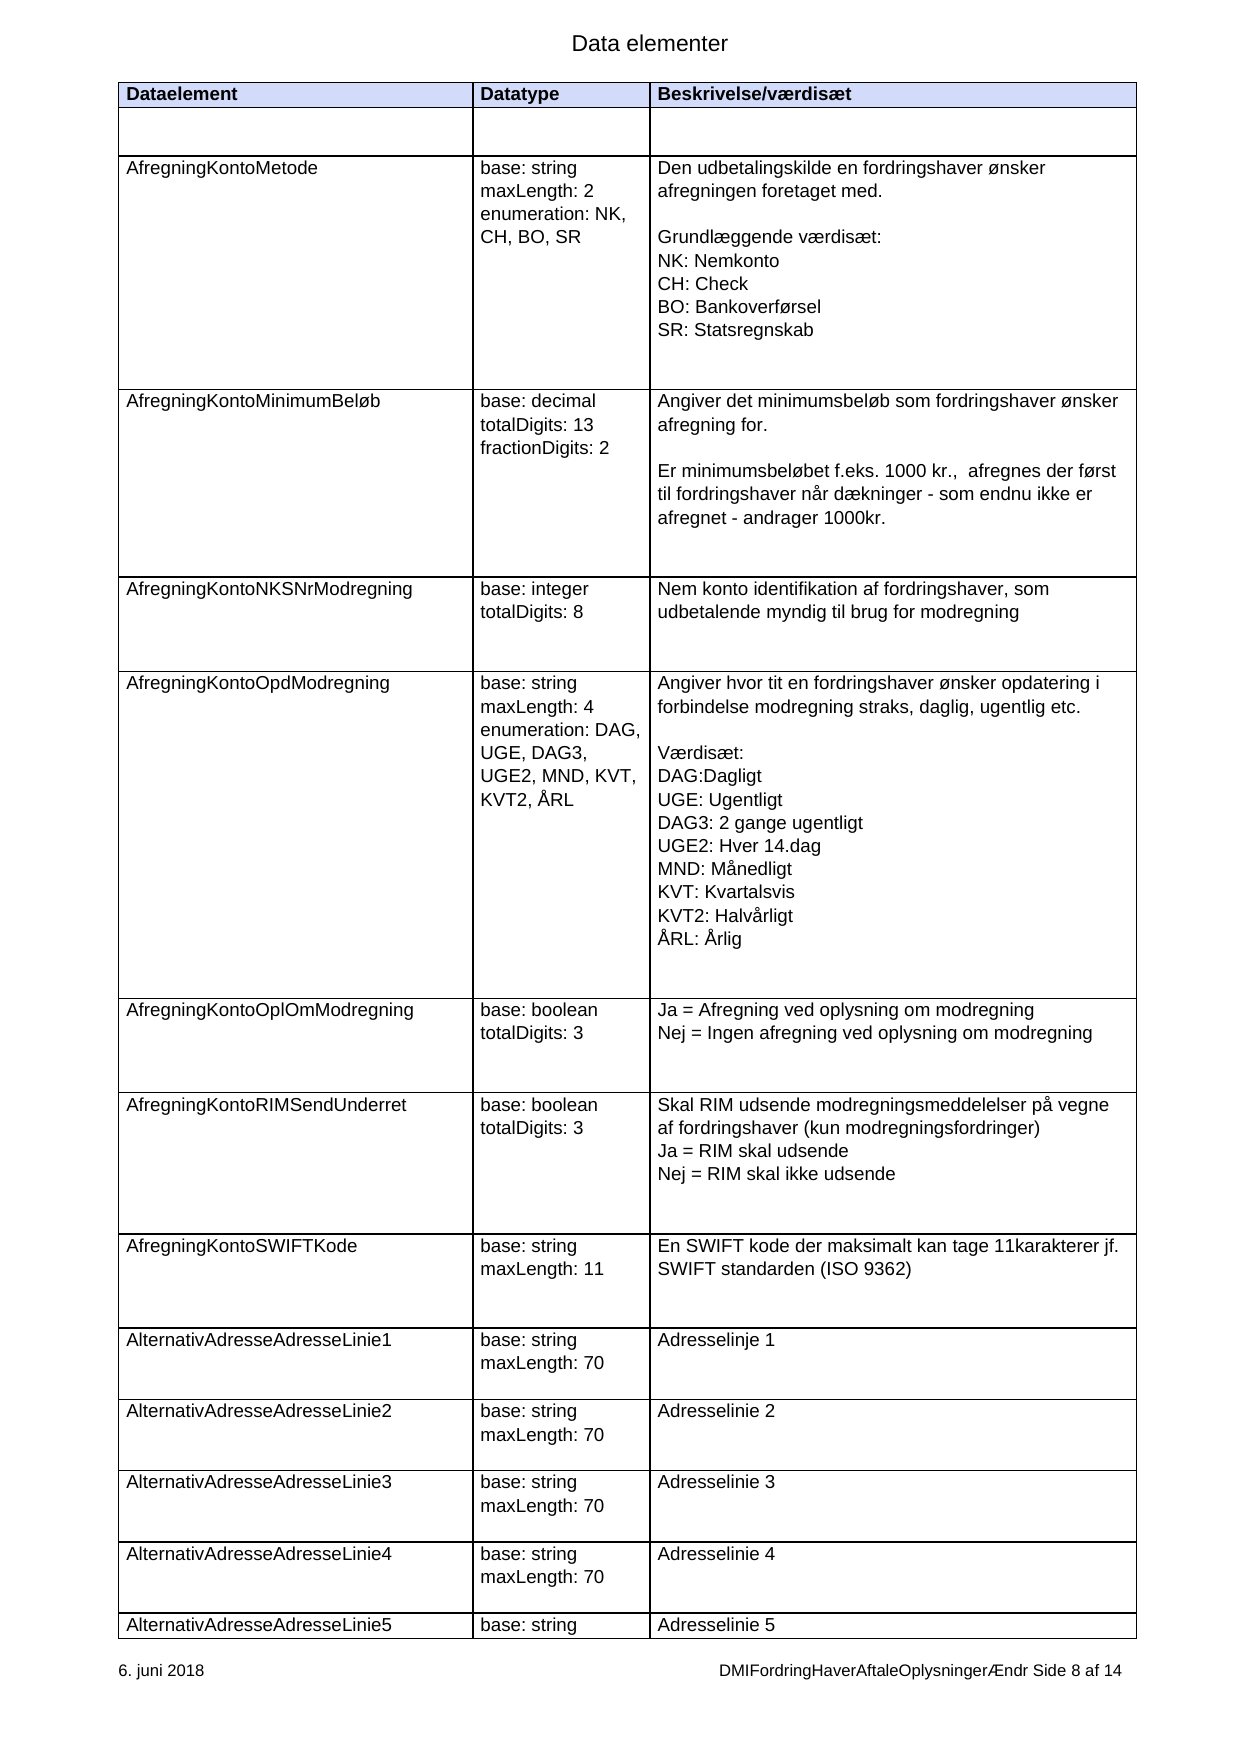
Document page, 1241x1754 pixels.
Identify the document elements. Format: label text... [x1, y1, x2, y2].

table_cell Adresselinie 3 [651, 1471, 1136, 1541]
table_cell base: string maxLength: 11 [474, 1235, 649, 1327]
table_cell base: string maxLength: 70 [474, 1471, 649, 1541]
table_cell En SWIFT kode der maksimalt kan tage 11karakterer jf. SWIFT standarden (ISO 9362) [651, 1235, 1136, 1327]
table_header Datatype [474, 83, 649, 107]
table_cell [119, 1614, 472, 1637]
table_cell Angiver det minimumsbeløb som fordringshaver ønsker afregning for. Er minimumsbeløbet f.eks. 1000 kr., afregnes der først til fordringshaver når dækninger - som endnu ikke er afregnet - andrager 1000kr. [651, 390, 1136, 576]
table_cell Adresselinje 1 [651, 1329, 1136, 1398]
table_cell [474, 1614, 649, 1637]
table_cell base: boolean totalDigits: 3 [474, 999, 649, 1092]
table_cell Adresselinie 4 [651, 1543, 1136, 1612]
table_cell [651, 108, 1136, 155]
table_cell AlternativAdresseAdresseLinie3 [119, 1471, 472, 1541]
table_cell AfregningKontoMetode [119, 157, 472, 389]
table_cell Angiver hvor tit en fordringshaver ønsker opdatering i forbindelse modregning straks, daglig, ugentlig etc. Værdisæt: DAG:Dagligt UGE: Ugentligt DAG3: 2 gange ugentligt UGE2: Hver 14.dag MND: Månedligt KVT: Kvartalsvis KVT2: Halvårligt ÅRL: Årlig [651, 672, 1136, 997]
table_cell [119, 108, 472, 155]
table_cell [474, 108, 649, 155]
table_cell AfregningKontoOpdModregning [119, 672, 472, 997]
table_cell base: boolean totalDigits: 3 [474, 1093, 649, 1233]
table_header Beskrivelse/værdisæt [651, 83, 1136, 107]
table_cell Adresselinie 5 [651, 1614, 1136, 1637]
table_cell AfregningKontoMinimumBeløb [119, 390, 472, 576]
table_cell AfregningKontoRIMSendUnderret [119, 1093, 472, 1233]
table_cell Adresselinie 2 [651, 1400, 1136, 1470]
table_cell base: string maxLength: 2 enumeration: NK, CH, BO, SR [474, 157, 649, 389]
table_cell Nem konto identifikation af fordringshaver, som udbetalende myndig til brug for modregning [651, 578, 1136, 671]
table_cell base: decimal totalDigits: 13 fractionDigits: 2 [474, 390, 649, 576]
table_cell AfregningKontoNKSNrModregning [119, 578, 472, 671]
table_cell Skal RIM udsende modregningsmeddelelser på vegne af fordringshaver (kun modregningsfordringer) Ja = RIM skal udsende Nej = RIM skal ikke udsende [651, 1093, 1136, 1233]
table_cell Den udbetalingskilde en fordringshaver ønsker afregningen foretaget med. Grundlæggende værdisæt: NK: Nemkonto CH: Check BO: Bankoverførsel SR: Statsregnskab [651, 157, 1136, 389]
table_header Dataelement [119, 83, 472, 107]
table_cell AlternativAdresseAdresseLinie1 [119, 1329, 472, 1398]
table_cell AlternativAdresseAdresseLinie2 [119, 1400, 472, 1470]
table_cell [474, 1543, 649, 1612]
table_cell base: integer totalDigits: 8 [474, 578, 649, 671]
table_cell base: string maxLength: 70 [474, 1400, 649, 1470]
table_cell AfregningKontoSWIFTKode [119, 1235, 472, 1327]
table_cell AfregningKontoOplOmModregning [119, 999, 472, 1092]
table_cell Ja = Afregning ved oplysning om modregning Nej = Ingen afregning ved oplysning om modregning [651, 999, 1136, 1092]
table_cell AlternativAdresseAdresseLinie4 [119, 1543, 472, 1612]
table_cell base: string maxLength: 4 enumeration: DAG, UGE, DAG3, UGE2, MND, KVT, KVT2, ÅRL [474, 672, 649, 997]
table_cell base: string maxLength: 70 [474, 1329, 649, 1398]
